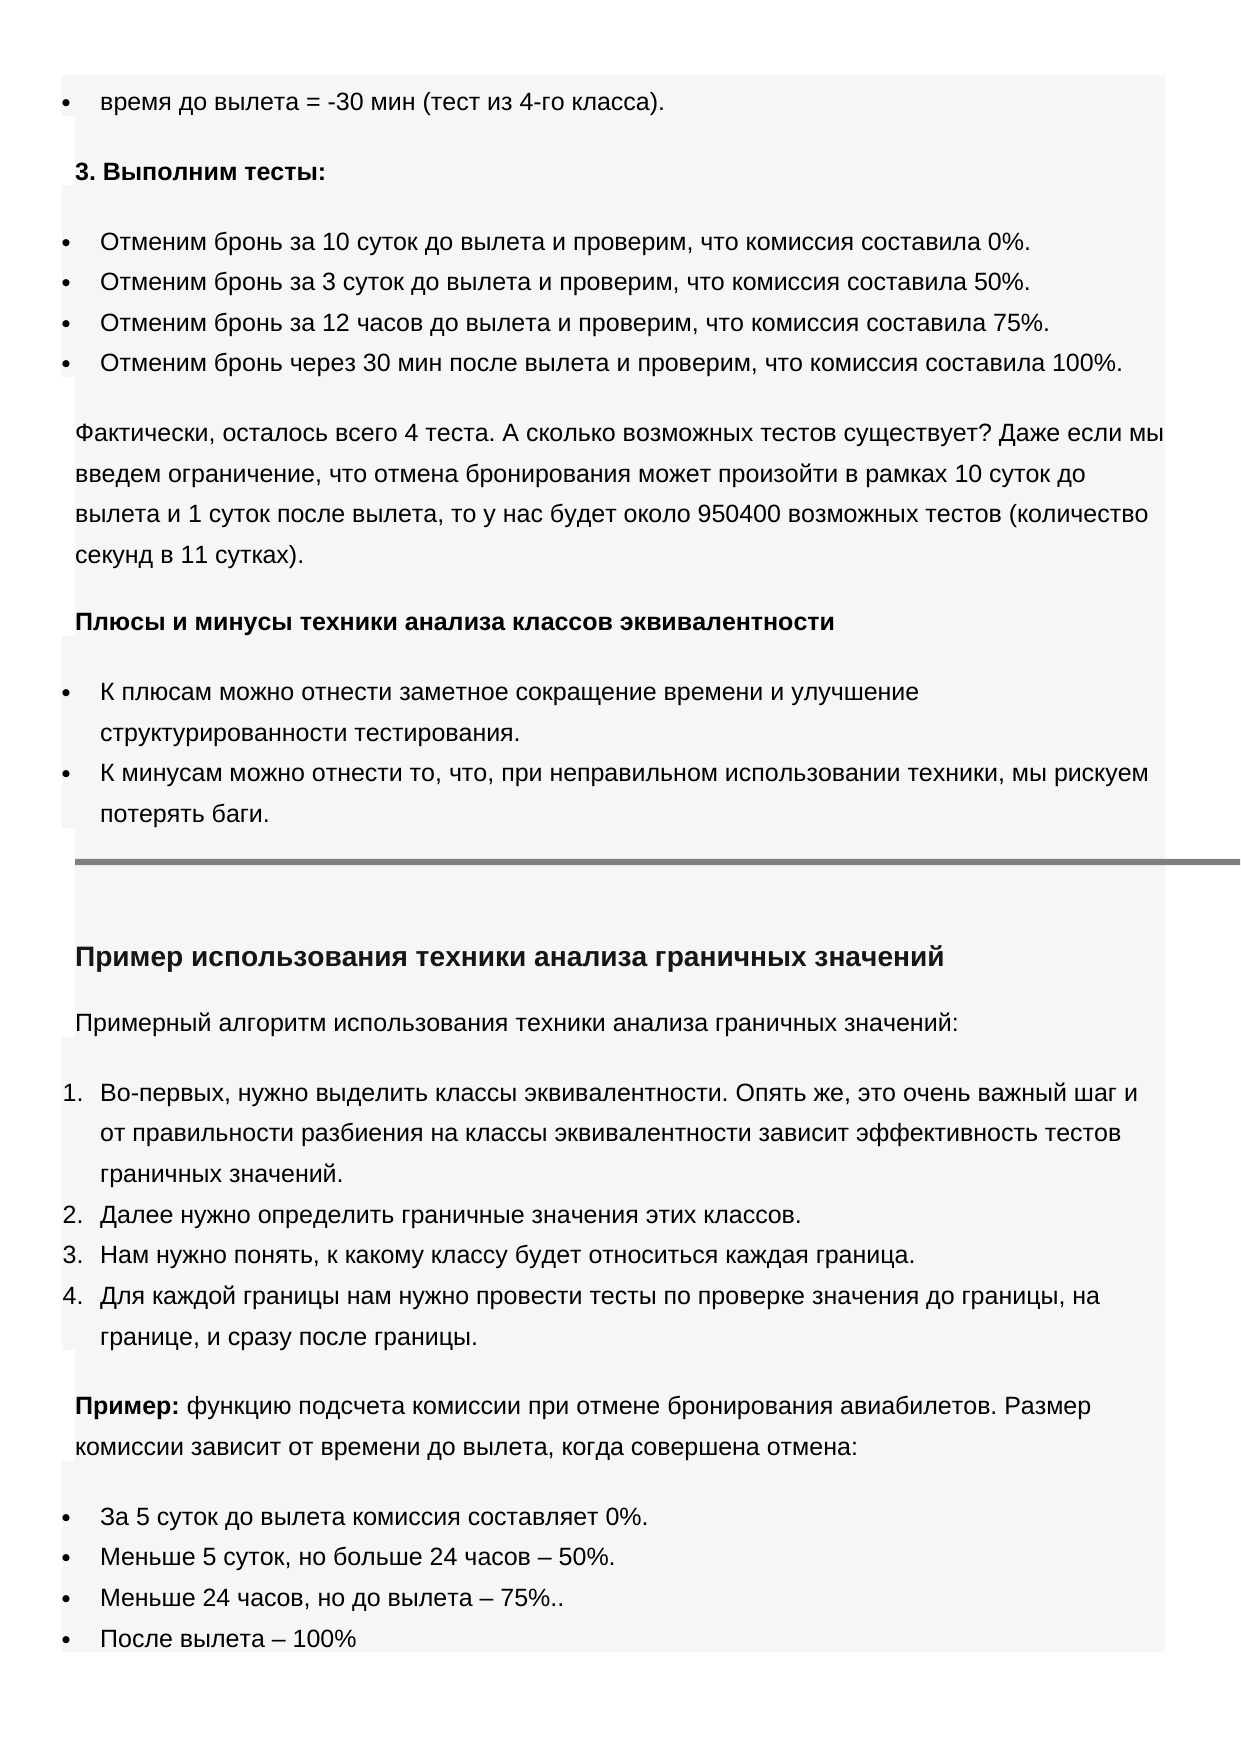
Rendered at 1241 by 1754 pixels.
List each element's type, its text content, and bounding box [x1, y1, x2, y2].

list Отменим бронь за 3 суток до вылета и проверим, что комиссия составила 50%. [62, 255, 1165, 296]
list Меньше 5 суток, но больше 24 часов – 50%. [62, 1530, 1165, 1571]
list За 5 суток до вылета комиссия составляет 0%. [62, 1490, 1165, 1530]
text Пример: функцию подсчета комиссии при отмене бронирования авиабилетов. Размер комиссии зависит от времени до вылета, когда совершена отмена: [75, 1379, 1165, 1461]
text Примерный алгоритм использования техники анализа граничных значений: [75, 996, 1165, 1037]
text Плюсы и минусы техники анализа классов эквивалентности [75, 595, 1165, 636]
list время до вылета = -30 мин (тест из 4-го класса). [62, 75, 1165, 116]
list Отменим бронь за 10 суток до вылета и проверим, что комиссия составила 0%. [62, 214, 1165, 255]
list Далее нужно определить граничные значения этих классов. [62, 1188, 1165, 1228]
list После вылета – 100% [62, 1612, 1165, 1652]
list Отменим бронь через 30 мин после вылета и проверим, что комиссия составила 100%. [62, 336, 1165, 377]
list Во-первых, нужно выделить классы эквивалентности. Опять же, это очень важный шаг и от правильности разбиения на классы эквивалентности зависит эффективность тестов граничных значений. [62, 1066, 1165, 1188]
list Нам нужно понять, к какому классу будет относиться каждая граница. [62, 1228, 1165, 1269]
list Отменим бронь за 12 часов до вылета и проверим, что комиссия составила 75%. [62, 296, 1165, 336]
list К плюсам можно отнести заметное сокращение времени и улучшение структурированности тестирования. [62, 665, 1165, 746]
text Пример использования техники анализа граничных значений [75, 940, 1165, 973]
text 3. Выполним тесты: [75, 145, 1165, 185]
list К минусам можно отнести то, что, при неправильном использовании техники, мы рискуем потерять баги. [62, 746, 1165, 828]
list Для каждой границы нам нужно провести тесты по проверке значения до границы, на границе, и сразу после границы. [62, 1269, 1165, 1350]
list Меньше 24 часов, но до вылета – 75%.. [62, 1571, 1165, 1612]
text Фактически, осталось всего 4 теста. А сколько возможных тестов существует? Даже если мы введем ограничение, что отмена бронирования может произойти в рамках 10 суток до вылета и 1 суток после вылета, то у нас будет около 950400 возможных тестов (количество секунд в 11 сутках). [75, 406, 1165, 569]
